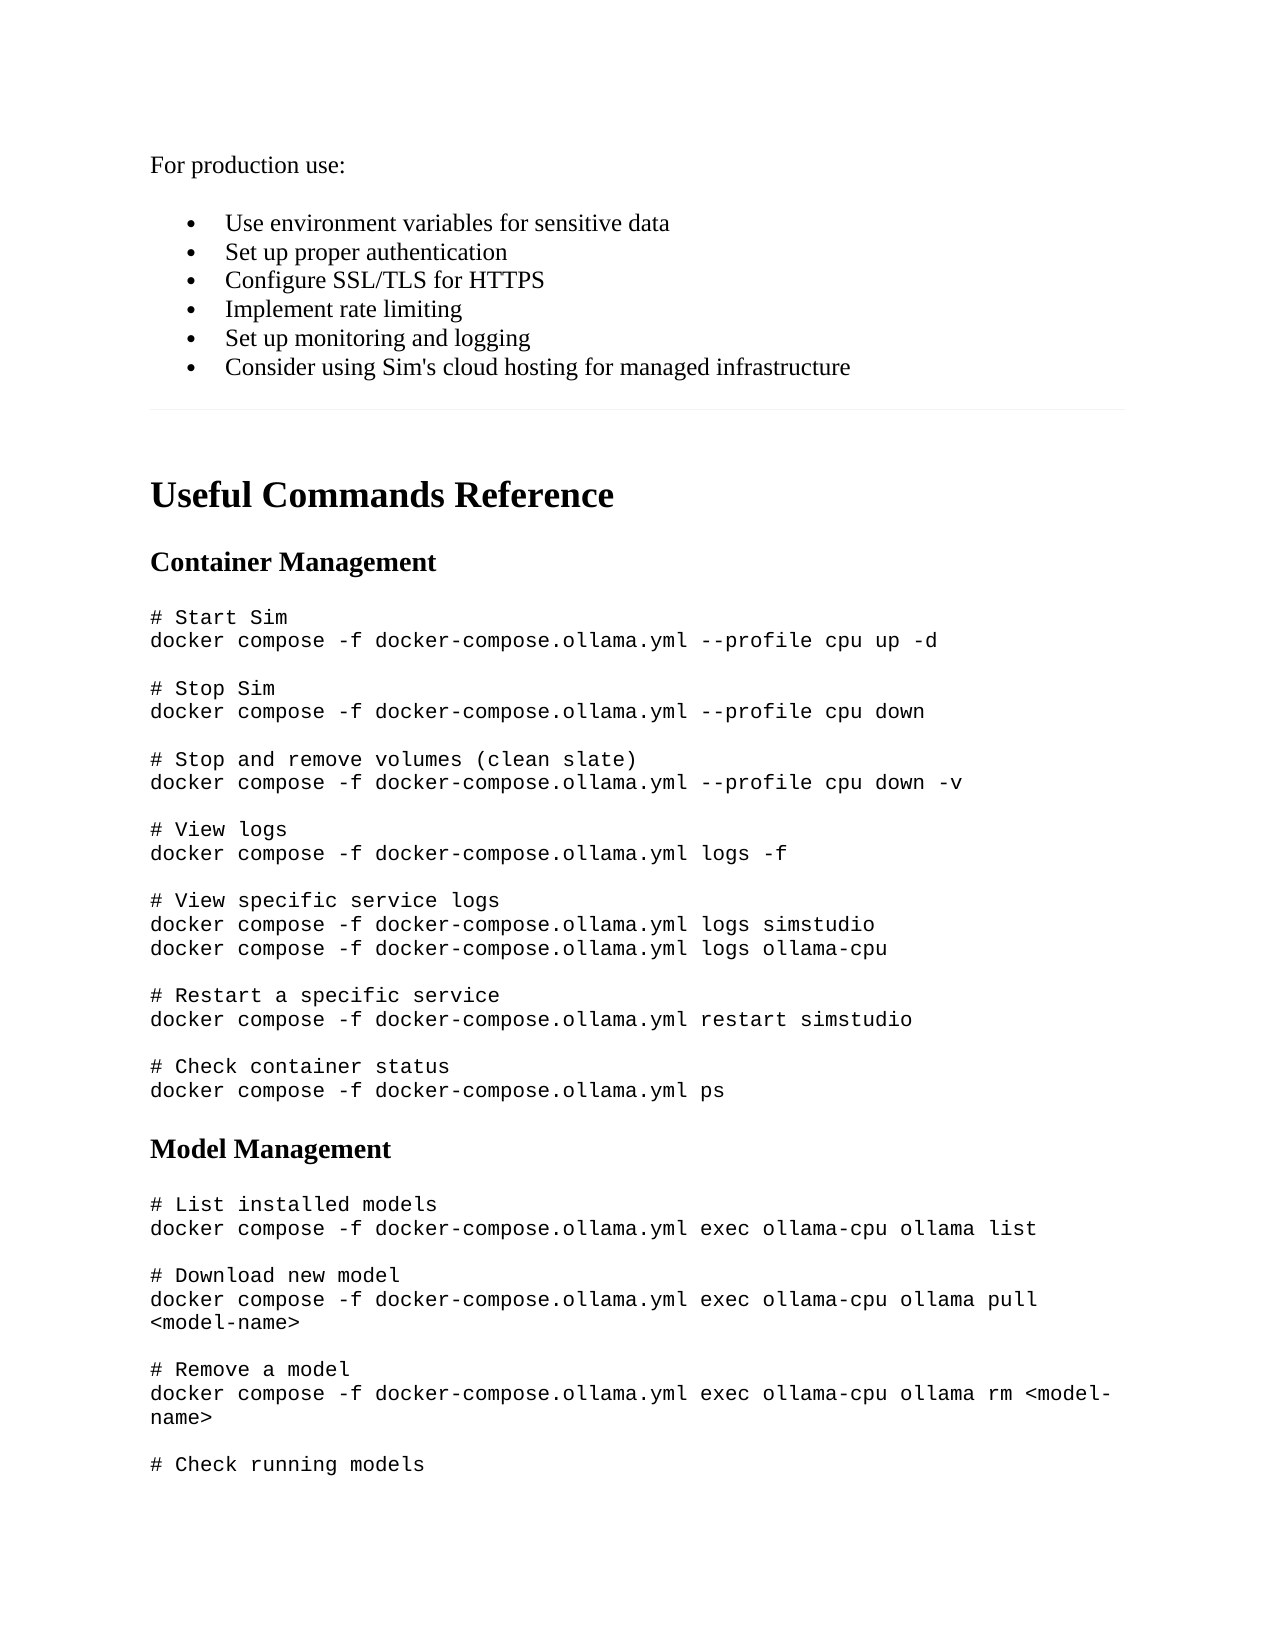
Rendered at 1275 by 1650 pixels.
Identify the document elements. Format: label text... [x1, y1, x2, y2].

text # Stop Sim [150, 678, 1125, 701]
list Consider using Sim's cloud hosting for managed infrastructure [187, 352, 1125, 380]
text docker compose -f docker-compose.ollama.yml ps [150, 1079, 1125, 1103]
text For production use: [150, 150, 1125, 179]
text docker compose -f docker-compose.ollama.yml logs ollama-cpu [150, 938, 1125, 961]
text # Check container status [150, 1056, 1125, 1079]
list Implement rate limiting [187, 294, 1125, 323]
text docker compose -f docker-compose.ollama.yml restart simstudio [150, 1009, 1125, 1032]
text docker compose -f docker-compose.ollama.yml --profile cpu down [150, 701, 1125, 725]
text # Start Sim [150, 607, 1125, 630]
text # Check running models [150, 1454, 1125, 1478]
text docker compose -f docker-compose.ollama.yml --profile cpu up -d [150, 630, 1125, 654]
text # View logs [150, 819, 1125, 843]
text docker compose -f docker-compose.ollama.yml logs -f [150, 843, 1125, 867]
list Set up proper authentication [187, 237, 1125, 265]
list Use environment variables for sensitive data [187, 208, 1125, 237]
text Useful Commands Reference [150, 473, 1125, 516]
list Set up monitoring and logging [187, 323, 1125, 352]
text # View specific service logs [150, 890, 1125, 914]
text docker compose -f docker-compose.ollama.yml --profile cpu down -v [150, 772, 1125, 796]
text # Download new model [150, 1265, 1125, 1288]
list Configure SSL/TLS for HTTPS [187, 265, 1125, 294]
text # Stop and remove volumes (clean slate) [150, 748, 1125, 772]
text docker compose -f docker-compose.ollama.yml logs simstudio [150, 914, 1125, 938]
text # Remove a model [150, 1359, 1125, 1383]
text Container Management [150, 545, 1125, 577]
text Model Management [150, 1132, 1125, 1165]
text # List installed models [150, 1194, 1125, 1218]
text docker compose -f docker-compose.ollama.yml exec ollama-cpu ollama list [150, 1218, 1125, 1241]
text docker compose -f docker-compose.ollama.yml exec ollama-cpu ollama pull <model-name> [150, 1288, 1125, 1336]
text docker compose -f docker-compose.ollama.yml exec ollama-cpu ollama rm <model-name> [150, 1383, 1125, 1430]
text # Restart a specific service [150, 985, 1125, 1009]
